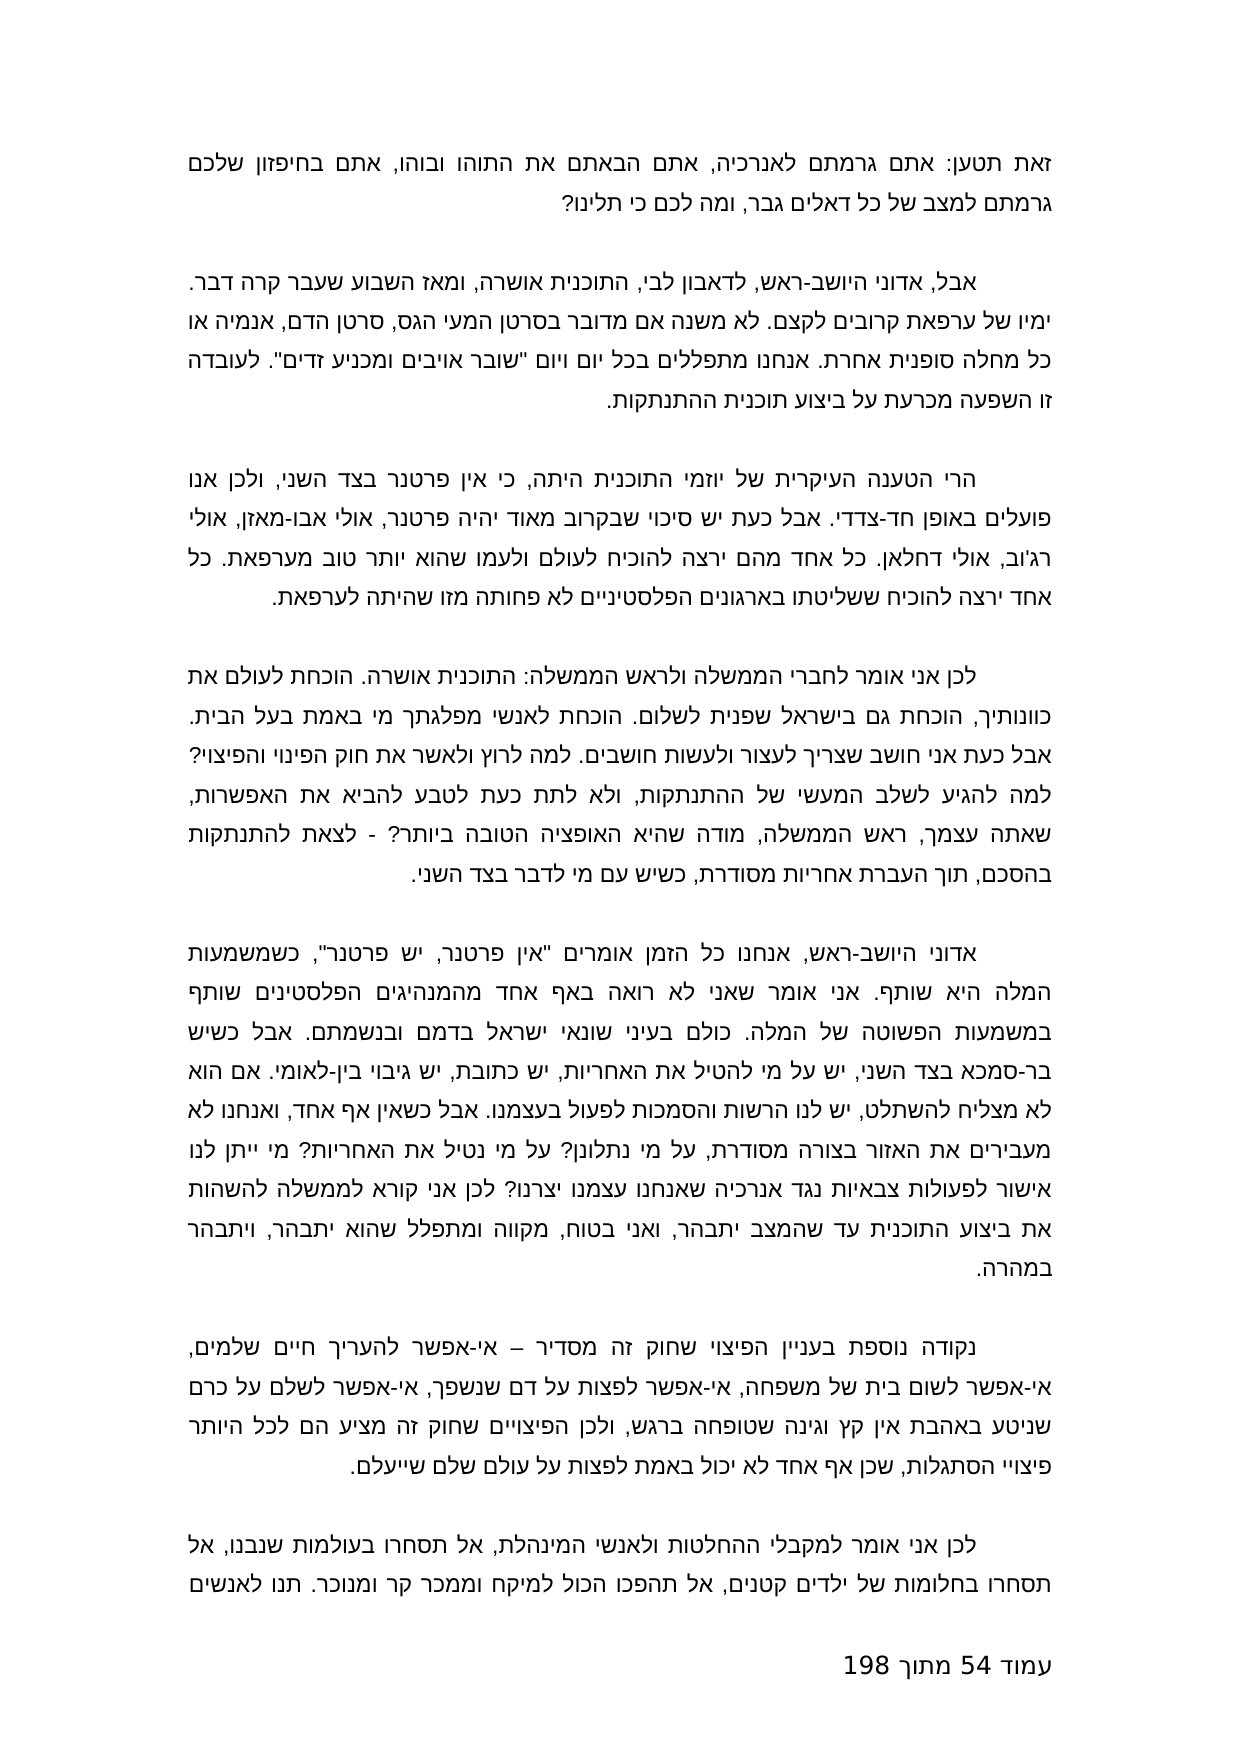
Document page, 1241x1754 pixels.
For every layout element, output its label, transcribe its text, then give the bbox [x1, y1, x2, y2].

text נקודה נוספת בעניין הפיצוי שחוק זה מסדיר – אי-אפשר להעריך חיים שלמים, אי-אפשר לשום בית של משפחה, אי-אפשר לפצות על דם שנשפך, אי-אפשר לשלם על כרם שניטע באהבת אין קץ וגינה שטופחה ברגש, ולכן הפיצויים שחוק זה מציע הם לכל היותר פיצויי הסתגלות, שכן אף אחד לא יכול באמת לפצות על עולם שלם שייעלם. [187, 1334, 1053, 1479]
text לכן אני אומר לחברי הממשלה ולראש הממשלה: התוכנית אושרה. הוכחת לעולם את כוונותיך, הוכחת גם בישראל שפנית לשלום. הוכחת לאנשי מפלגתך מי באמת בעל הבית. אבל כעת אני חושב שצריך לעצור ולעשות חושבים. למה לרוץ ולאשר את חוק הפינוי והפיצוי? למה להגיע לשלב המעשי של ההתנתקות, ולא לתת כעת לטבע להביא את האפשרות, שאתה עצמך, ראש הממשלה, מודה שהיא האופציה הטובה ביותר? - לצאת להתנתקות בהסכם, תוך העברת אחריות מסודרת, כשיש עם מי לדבר בצד השני. [187, 663, 1053, 887]
text אדוני היושב-ראש, אנחנו כל הזמן אומרים "אין פרטנר, יש פרטנר", כשמשמעות המלה היא שותף. אני אומר שאני לא רואה באף אחד מהמנהיגים הפלסטינים שותף במשמעות הפשוטה של המלה. כולם בעיני שונאי ישראל בדמם ובנשמתם. אבל כשיש בר-סמכא בצד השני, יש על מי להטיל את האחריות, יש כתובת, יש גיבוי בין-לאומי. אם הוא לא מצליח להשתלט, יש לנו הרשות והסמכות לפעול בעצמנו. אבל כשאין אף אחד, ואנחנו לא מעבירים את האזור בצורה מסודרת, על מי נתלונן? על מי נטיל את האחריות? מי ייתן לנו אישור לפעולות צבאיות נגד אנרכיה שאנחנו עצמנו יצרנו? לכן אני קורא לממשלה להשהות את ביצוע התוכנית עד שהמצב יתבהר, ואני בטוח, מקווה ומתפלל שהוא יתבהר, ויתבהר במהרה. [187, 939, 1053, 1282]
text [187, 1532, 1053, 1598]
text הרי הטענה העיקרית של יוזמי התוכנית היתה, כי אין פרטנר בצד השני, ולכן אנו פועלים באופן חד-צדדי. אבל כעת יש סיכוי שבקרוב מאוד יהיה פרטנר, אולי אבו-מאזן, אולי רג'וב, אולי דחלאן. כל אחד מהם ירצה להוכיח לעולם ולעמו שהוא יותר טוב מערפאת. כל אחד ירצה להוכיח ששליטתו בארגונים הפלסטיניים לא פחותה מזו שהיתה לערפאת. [187, 466, 1053, 611]
text אבל, אדוני היושב-ראש, לדאבון לבי, התוכנית אושרה, ומאז השבוע שעבר קרה דבר. ימיו של ערפאת קרובים לקצם. לא משנה אם מדובר בסרטן המעי הגס, סרטן הדם, אנמיה או כל מחלה סופנית אחרת. אנחנו מתפללים בכל יום ויום "שובר אויבים ומכניע זדים". לעובדה זו השפעה מכרעת על ביצוע תוכנית ההתנתקות. [187, 268, 1053, 413]
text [187, 150, 1053, 216]
